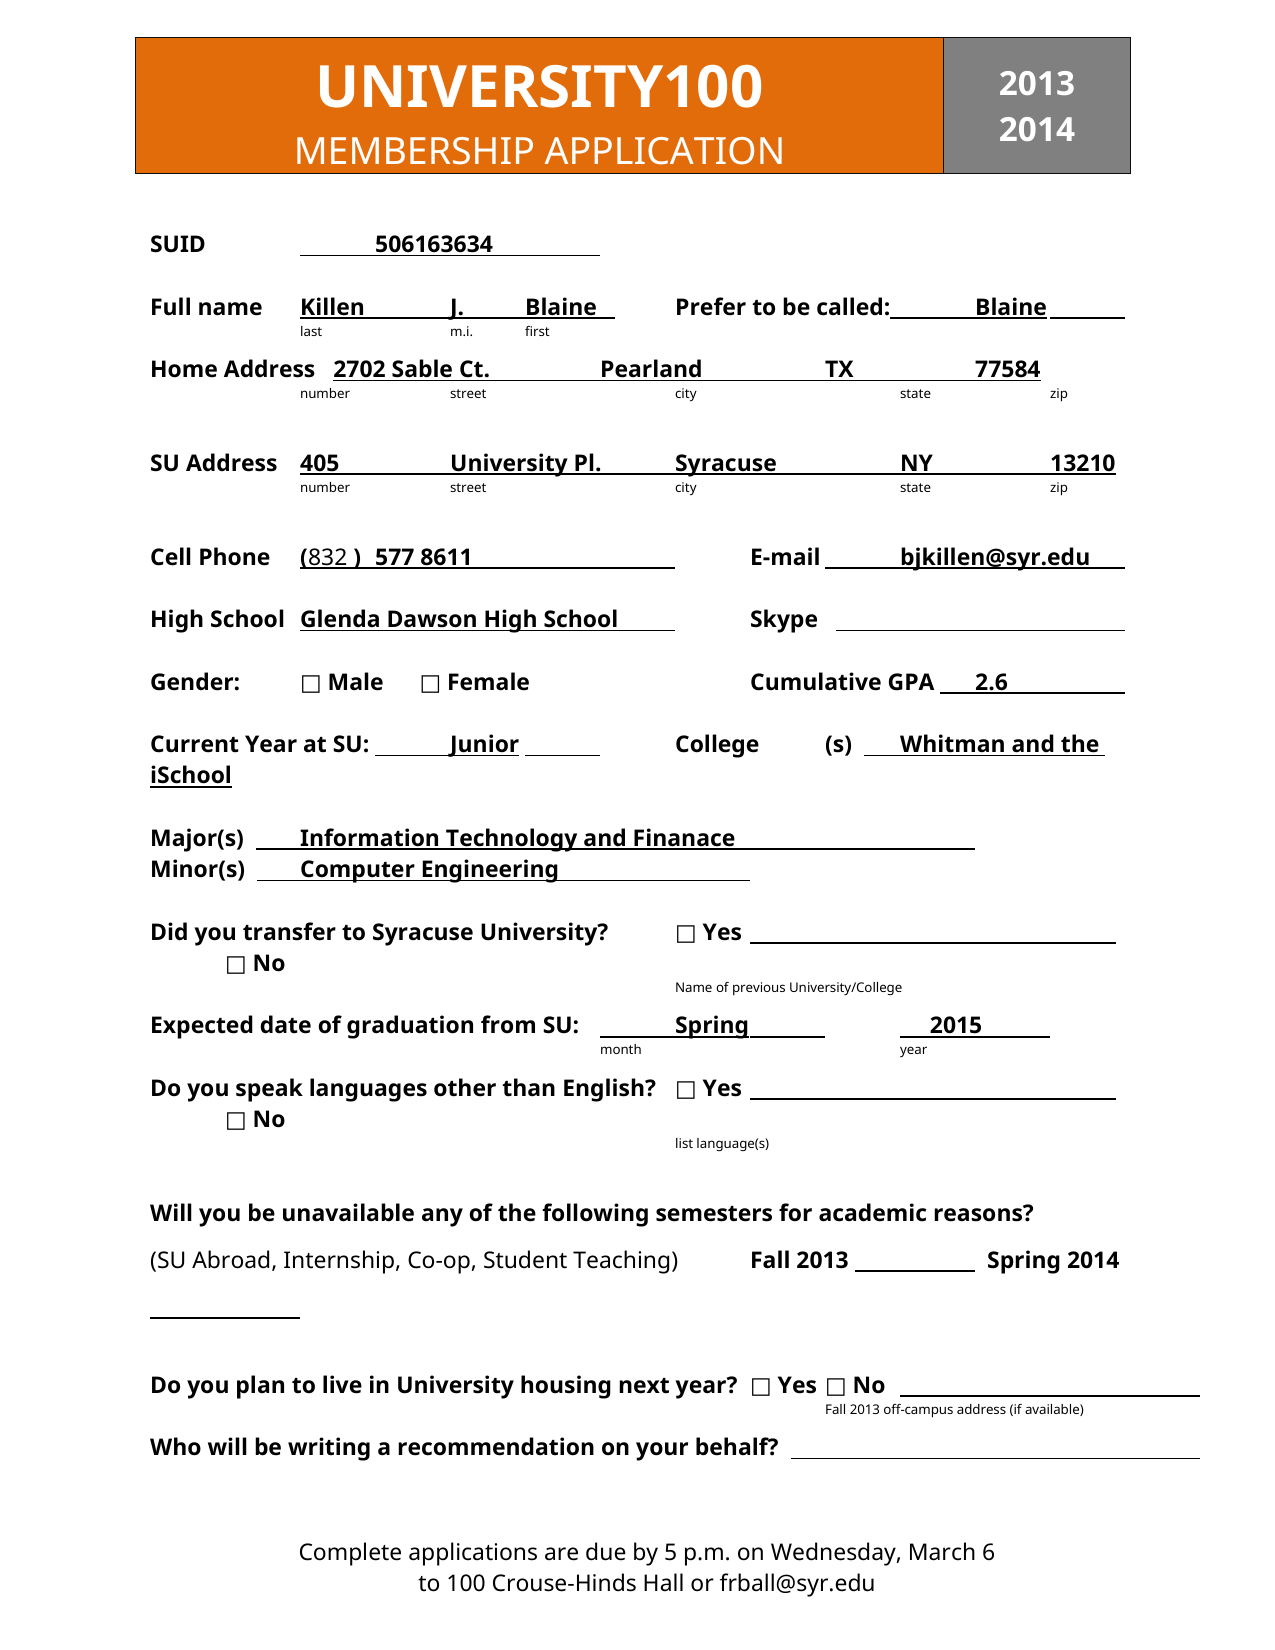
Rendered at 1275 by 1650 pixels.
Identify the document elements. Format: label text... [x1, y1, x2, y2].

text Major(s) Information Technology and Finanace [150, 822, 1144, 853]
text Do you speak languages other than English? □ Yes □ No [150, 1072, 1144, 1134]
text Will you be unavailable any of the following semesters for academic reasons? [150, 1197, 1144, 1228]
text Full name Killen J. Blaine Prefer to be called: Blaine last m.i. first [150, 291, 1144, 353]
text Do you plan to live in University housing next year? □ Yes □ No [150, 1369, 1144, 1400]
text Minor(s) Computer Engineering [150, 853, 1144, 884]
text Did you transfer to Syracuse University? □ Yes □ No [150, 916, 1144, 978]
text High School Glenda Dawson High School Skype [150, 603, 1144, 634]
text SU Address 405 University Pl. Syracuse NY 13210 [150, 447, 1144, 478]
text Current Year at SU: Junior College (s) Whitman and the iSchool [150, 728, 1144, 791]
text Who will be writing a recommendation on your behalf? [150, 1431, 1144, 1462]
text (SU Abroad, Internship, Co-op, Student Teaching) Fall 2013 Spring 2014 [150, 1244, 1144, 1322]
text Cell Phone (832 ) 577 8611 E-mail bjkillen@syr.edu [150, 541, 1144, 572]
text Home Address 2702 Sable Ct. Pearland TX 77584 [150, 353, 1144, 384]
text Gender: □ Male □ Female Cumulative GPA 2.6 [150, 666, 1144, 697]
text Fall 2013 off-campus address (if available) [150, 1400, 1144, 1431]
text Name of previous University/College [150, 978, 1144, 1009]
text month year [150, 1041, 1144, 1072]
text Expected date of graduation from SU: Spring 2015 [150, 1009, 1144, 1041]
text number street city state zip [150, 384, 1144, 416]
text number street city state zip [150, 478, 1144, 509]
text SUID 506163634 [150, 228, 1144, 259]
text list language(s) [150, 1134, 1144, 1166]
